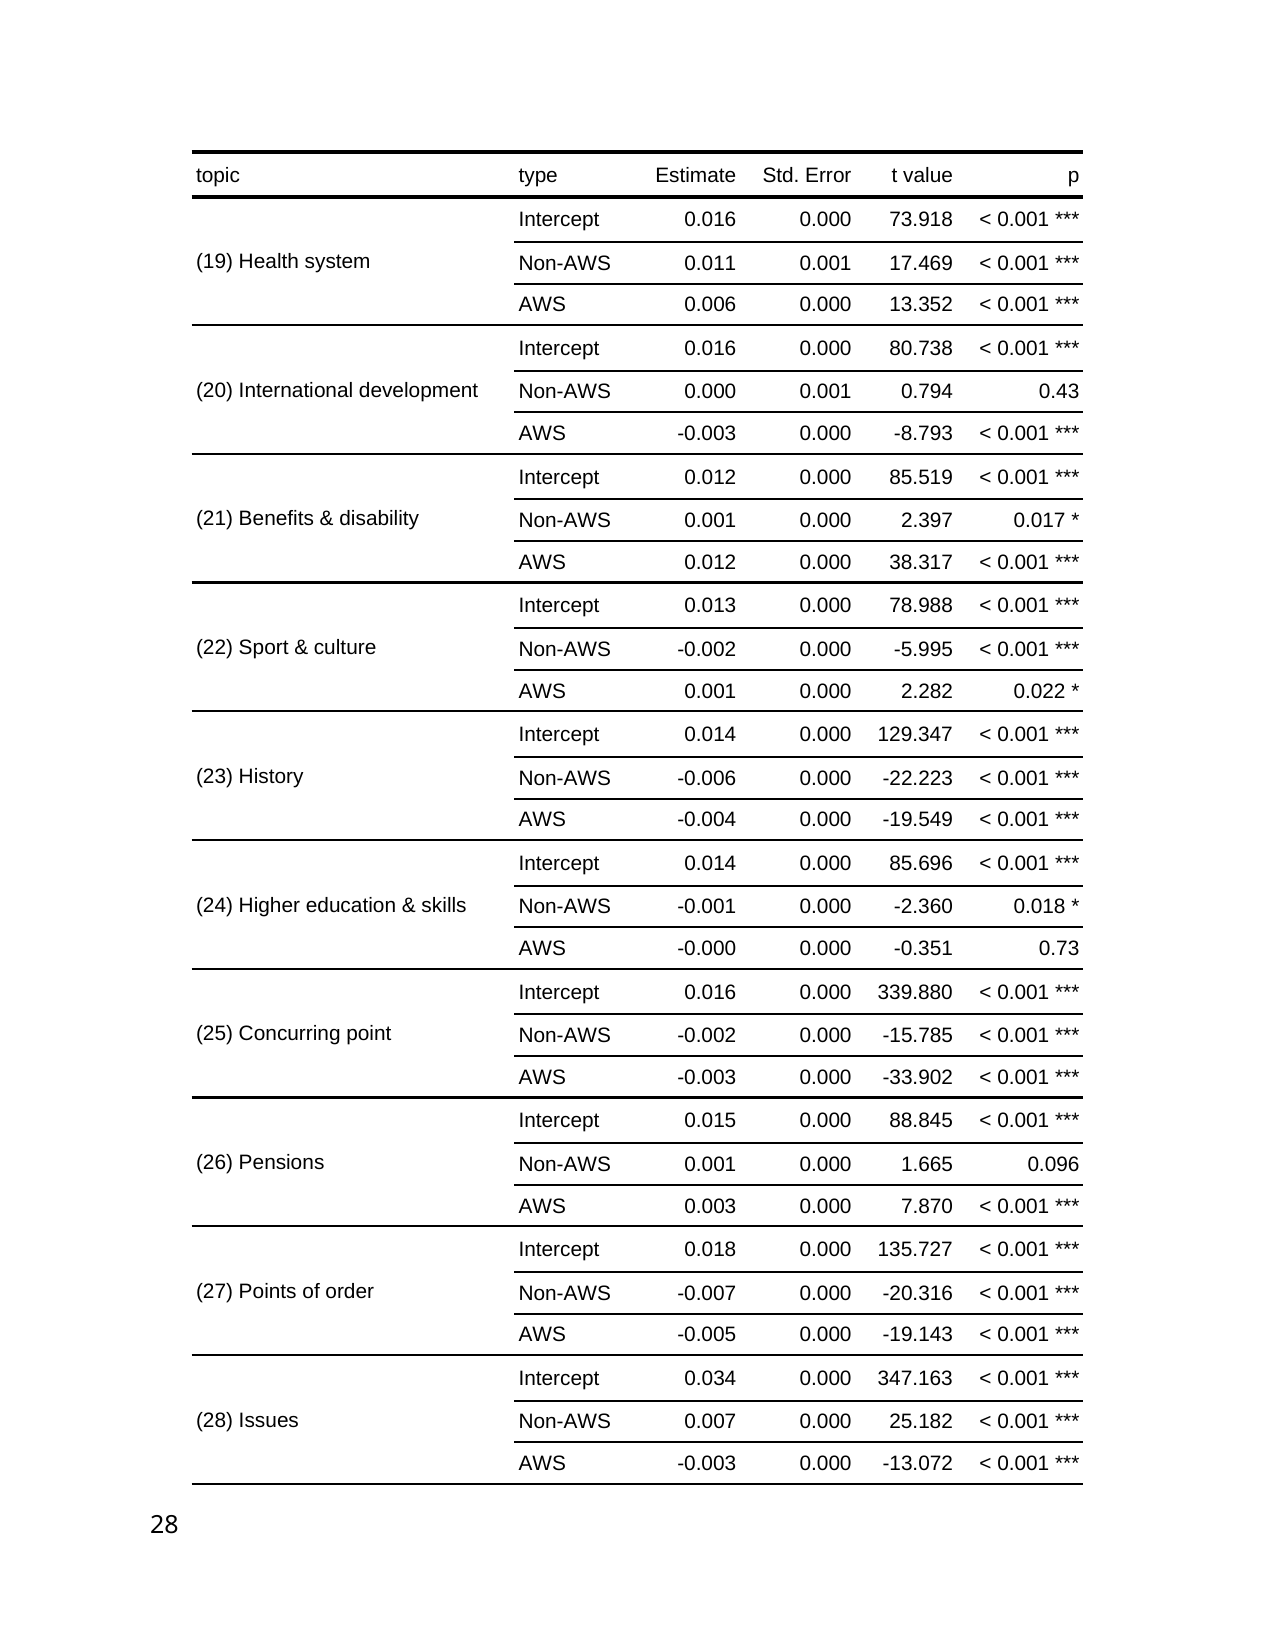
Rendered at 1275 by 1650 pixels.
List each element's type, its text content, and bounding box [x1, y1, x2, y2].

table_cell 0.000 [740, 285, 855, 324]
table_cell AWS [514, 413, 633, 453]
table_cell 0.000 [740, 629, 855, 669]
table_cell Non-AWS [514, 372, 633, 411]
table_cell 0.000 [740, 970, 855, 1013]
table_cell -0.003 [633, 413, 740, 453]
table_cell 0.000 [740, 841, 855, 884]
table_cell (23) History [192, 712, 514, 839]
table_cell 0.013 [633, 584, 740, 627]
table_cell 0.000 [740, 1099, 855, 1142]
table_cell 0.018 * [957, 887, 1083, 926]
table_cell 1.665 [855, 1144, 957, 1184]
table_cell < 0.001 *** [957, 1099, 1083, 1142]
table_cell 0.73 [957, 928, 1083, 968]
table_cell 0.000 [740, 1227, 855, 1271]
table_cell 0.012 [633, 455, 740, 498]
table_cell 129.347 [855, 712, 957, 756]
table_cell 0.006 [633, 285, 740, 324]
table_cell 0.017 * [957, 500, 1083, 540]
table_cell 0.001 [633, 671, 740, 710]
table_cell 0.000 [740, 584, 855, 627]
table_cell Intercept [514, 1227, 633, 1271]
table_cell 0.003 [633, 1186, 740, 1225]
table_cell AWS [514, 1443, 633, 1483]
table_cell -19.549 [855, 800, 957, 839]
table_cell < 0.001 *** [957, 413, 1083, 453]
table_header type [514, 154, 633, 195]
table_cell -20.316 [855, 1273, 957, 1312]
table_cell 0.014 [633, 841, 740, 884]
table_cell 0.000 [740, 887, 855, 926]
table_cell -0.002 [633, 1015, 740, 1055]
table_cell 13.352 [855, 285, 957, 324]
table_cell < 0.001 *** [957, 1227, 1083, 1271]
table_cell 0.000 [740, 800, 855, 839]
table_cell 0.000 [740, 1015, 855, 1055]
table_cell (28) Issues [192, 1356, 514, 1483]
table_cell 0.000 [740, 326, 855, 369]
table_cell < 0.001 *** [957, 970, 1083, 1013]
table_cell 0.000 [740, 1144, 855, 1184]
table_cell Non-AWS [514, 1402, 633, 1441]
table_header Estimate [633, 154, 740, 195]
table_header t value [855, 154, 957, 195]
table_cell 38.317 [855, 542, 957, 581]
table_cell -22.223 [855, 758, 957, 797]
table_cell Non-AWS [514, 758, 633, 797]
table_cell 0.000 [740, 455, 855, 498]
table_cell < 0.001 *** [957, 584, 1083, 627]
table_cell < 0.001 *** [957, 1356, 1083, 1399]
table_header p [957, 154, 1083, 195]
table_cell 0.015 [633, 1099, 740, 1142]
table_cell < 0.001 *** [957, 285, 1083, 324]
table_cell Non-AWS [514, 1015, 633, 1055]
table_cell (27) Points of order [192, 1227, 514, 1354]
table_cell Non-AWS [514, 1144, 633, 1184]
table_cell 0.000 [740, 1273, 855, 1312]
table_cell 0.794 [855, 372, 957, 411]
table_cell 0.000 [740, 1186, 855, 1225]
table_cell -5.995 [855, 629, 957, 669]
table_cell Intercept [514, 584, 633, 627]
table_cell Intercept [514, 970, 633, 1013]
table_cell 339.880 [855, 970, 957, 1013]
table_cell 0.000 [740, 1443, 855, 1483]
table_cell 0.000 [740, 712, 855, 756]
table_cell 0.000 [740, 1402, 855, 1441]
table_cell -0.003 [633, 1057, 740, 1096]
table_cell 85.519 [855, 455, 957, 498]
table_cell 0.000 [740, 928, 855, 968]
table_cell < 0.001 *** [957, 712, 1083, 756]
table_header Std. Error [740, 154, 855, 195]
table_cell Intercept [514, 1356, 633, 1399]
table_cell 0.43 [957, 372, 1083, 411]
table_cell < 0.001 *** [957, 243, 1083, 282]
table_cell 2.397 [855, 500, 957, 540]
table_cell AWS [514, 800, 633, 839]
table_cell 0.034 [633, 1356, 740, 1399]
table_cell Intercept [514, 712, 633, 756]
table_cell < 0.001 *** [957, 1315, 1083, 1354]
table_cell (26) Pensions [192, 1099, 514, 1225]
table_cell -0.003 [633, 1443, 740, 1483]
table_cell 0.014 [633, 712, 740, 756]
table_cell 0.022 * [957, 671, 1083, 710]
table_cell (20) International development [192, 326, 514, 453]
table_cell 0.000 [740, 1356, 855, 1399]
table_cell AWS [514, 542, 633, 581]
table_cell 85.696 [855, 841, 957, 884]
table_cell Intercept [514, 1099, 633, 1142]
table_cell Intercept [514, 199, 633, 241]
table_cell Intercept [514, 841, 633, 884]
table_cell 88.845 [855, 1099, 957, 1142]
table_cell < 0.001 *** [957, 326, 1083, 369]
table_cell 0.016 [633, 326, 740, 369]
table_cell AWS [514, 285, 633, 324]
table_cell Non-AWS [514, 243, 633, 282]
table_cell < 0.001 *** [957, 629, 1083, 669]
table_cell < 0.001 *** [957, 455, 1083, 498]
table_cell Non-AWS [514, 887, 633, 926]
table_cell < 0.001 *** [957, 1402, 1083, 1441]
table_header topic [192, 154, 514, 195]
table_cell Intercept [514, 326, 633, 369]
table_cell 0.000 [740, 500, 855, 540]
table_cell AWS [514, 1315, 633, 1354]
table_cell 0.001 [633, 500, 740, 540]
table_cell -19.143 [855, 1315, 957, 1354]
table_cell -0.000 [633, 928, 740, 968]
table_cell AWS [514, 671, 633, 710]
table_cell < 0.001 *** [957, 758, 1083, 797]
table_cell < 0.001 *** [957, 1443, 1083, 1483]
table_cell < 0.001 *** [957, 199, 1083, 241]
table_cell 0.000 [740, 1315, 855, 1354]
table_cell < 0.001 *** [957, 800, 1083, 839]
table_cell -15.785 [855, 1015, 957, 1055]
table_cell Non-AWS [514, 629, 633, 669]
table_cell 17.469 [855, 243, 957, 282]
table_cell 0.001 [740, 243, 855, 282]
table_cell (22) Sport & culture [192, 584, 514, 710]
table_cell 0.007 [633, 1402, 740, 1441]
table_cell (21) Benefits & disability [192, 455, 514, 581]
table_cell 0.016 [633, 970, 740, 1013]
table_cell -13.072 [855, 1443, 957, 1483]
table_cell 0.000 [740, 1057, 855, 1096]
table_cell AWS [514, 928, 633, 968]
table_cell (24) Higher education & skills [192, 841, 514, 968]
table_cell 7.870 [855, 1186, 957, 1225]
table_cell < 0.001 *** [957, 841, 1083, 884]
table_cell 0.000 [740, 542, 855, 581]
table_cell 73.918 [855, 199, 957, 241]
table_cell 78.988 [855, 584, 957, 627]
table_cell Non-AWS [514, 500, 633, 540]
table_cell -0.007 [633, 1273, 740, 1312]
table_cell Non-AWS [514, 1273, 633, 1312]
table_cell 0.000 [633, 372, 740, 411]
table_cell 0.001 [740, 372, 855, 411]
table_cell 0.000 [740, 671, 855, 710]
table_cell < 0.001 *** [957, 542, 1083, 581]
table_cell 80.738 [855, 326, 957, 369]
table_cell -33.902 [855, 1057, 957, 1096]
table_cell 135.727 [855, 1227, 957, 1271]
table_cell -2.360 [855, 887, 957, 926]
table_cell -0.005 [633, 1315, 740, 1354]
table_cell (25) Concurring point [192, 970, 514, 1096]
table_cell 2.282 [855, 671, 957, 710]
table_cell 0.000 [740, 758, 855, 797]
table_cell < 0.001 *** [957, 1186, 1083, 1225]
table_cell 0.018 [633, 1227, 740, 1271]
table_cell 0.000 [740, 413, 855, 453]
table_cell -0.006 [633, 758, 740, 797]
table_cell (19) Health system [192, 199, 514, 324]
table_cell Intercept [514, 455, 633, 498]
table_cell < 0.001 *** [957, 1273, 1083, 1312]
table_cell -0.002 [633, 629, 740, 669]
table_cell 0.011 [633, 243, 740, 282]
table_cell -0.351 [855, 928, 957, 968]
table_cell < 0.001 *** [957, 1015, 1083, 1055]
table_cell < 0.001 *** [957, 1057, 1083, 1096]
table_cell 347.163 [855, 1356, 957, 1399]
table_cell 0.016 [633, 199, 740, 241]
table_cell 0.000 [740, 199, 855, 241]
table_cell 0.096 [957, 1144, 1083, 1184]
table_cell 25.182 [855, 1402, 957, 1441]
table_cell AWS [514, 1057, 633, 1096]
table_cell 0.001 [633, 1144, 740, 1184]
table_cell -0.004 [633, 800, 740, 839]
table_cell -8.793 [855, 413, 957, 453]
table_cell -0.001 [633, 887, 740, 926]
table_cell 0.012 [633, 542, 740, 581]
table_cell AWS [514, 1186, 633, 1225]
